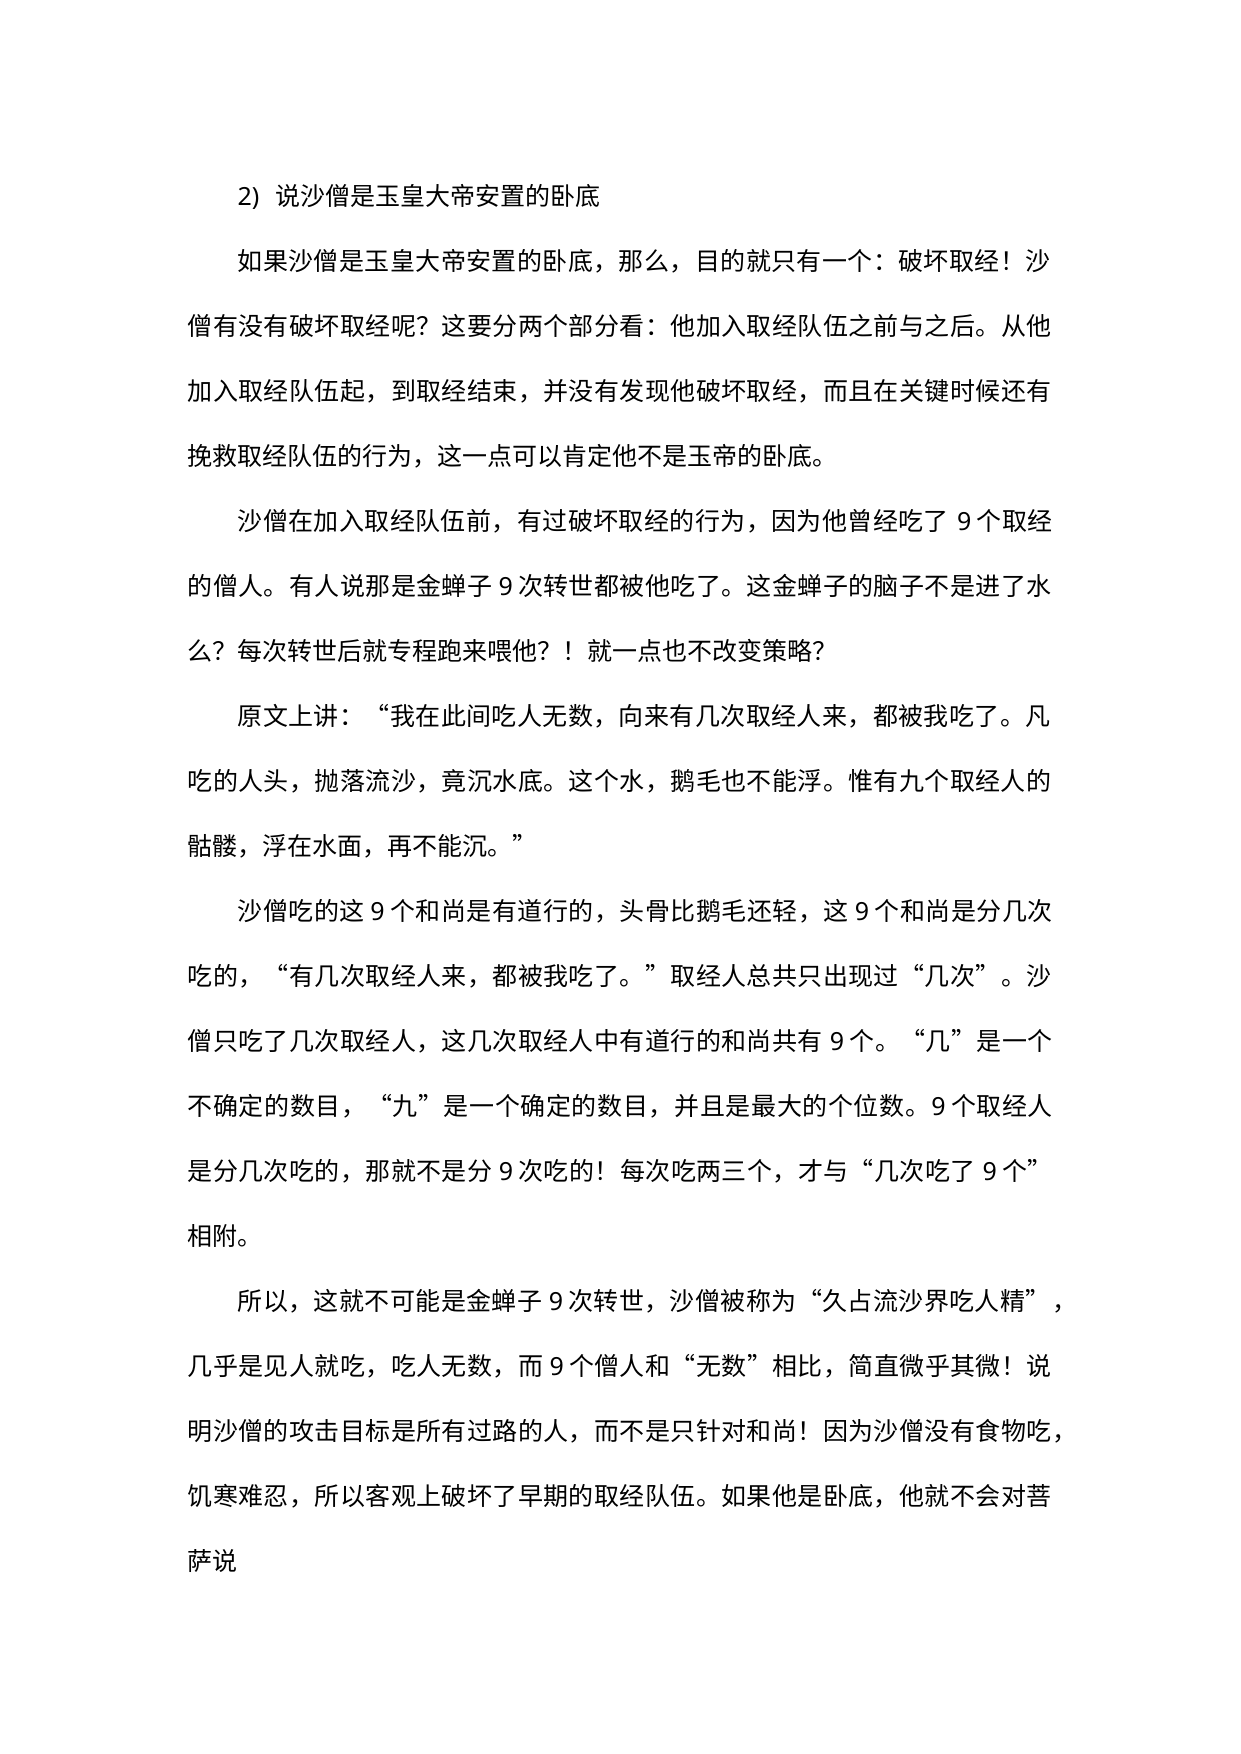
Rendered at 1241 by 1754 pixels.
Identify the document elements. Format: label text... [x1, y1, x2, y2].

text 原文上讲：“我在此间吃人无数，向来有几次取经人来，都被我吃了。凡吃的人头，抛落流沙，竟沉水底。这个水，鹅毛也不能浮。惟有九个取经人的骷髅，浮在水面，再不能沉。” [187, 682, 1053, 877]
text 沙僧吃的这9个和尚是有道行的，头骨比鹅毛还轻，这9个和尚是分几次吃的，“有几次取经人来，都被我吃了。”取经人总共只出现过“几次”。沙僧只吃了几次取经人，这几次取经人中有道行的和尚共有9个。“几”是一个不确定的数目，“九”是一个确定的数目，并且是最大的个位数。9个取经人是分几次吃的，那就不是分9次吃的！每次吃两三个，才与“几次吃了9个”相附。 [187, 877, 1053, 1267]
list 说沙僧是玉皇大帝安置的卧底 [237, 162, 1053, 227]
text 沙僧在加入取经队伍前，有过破坏取经的行为，因为他曾经吃了9个取经的僧人。有人说那是金蝉子9次转世都被他吃了。这金蝉子的脑子不是进了水么？每次转世后就专程跑来喂他？！就一点也不改变策略？ [187, 487, 1053, 682]
text 所以，这就不可能是金蝉子9次转世，沙僧被称为“久占流沙界吃人精”，几乎是见人就吃，吃人无数，而9个僧人和“无数”相比，简直微乎其微！说明沙僧的攻击目标是所有过路的人，而不是只针对和尚！因为沙僧没有食物吃，饥寒难忍，所以客观上破坏了早期的取经队伍。如果他是卧底，他就不会对菩萨说 [187, 1267, 1053, 1592]
text 如果沙僧是玉皇大帝安置的卧底，那么，目的就只有一个：破坏取经！沙僧有没有破坏取经呢？这要分两个部分看：他加入取经队伍之前与之后。从他加入取经队伍起，到取经结束，并没有发现他破坏取经，而且在关键时候还有挽救取经队伍的行为，这一点可以肯定他不是玉帝的卧底。 [187, 227, 1053, 487]
